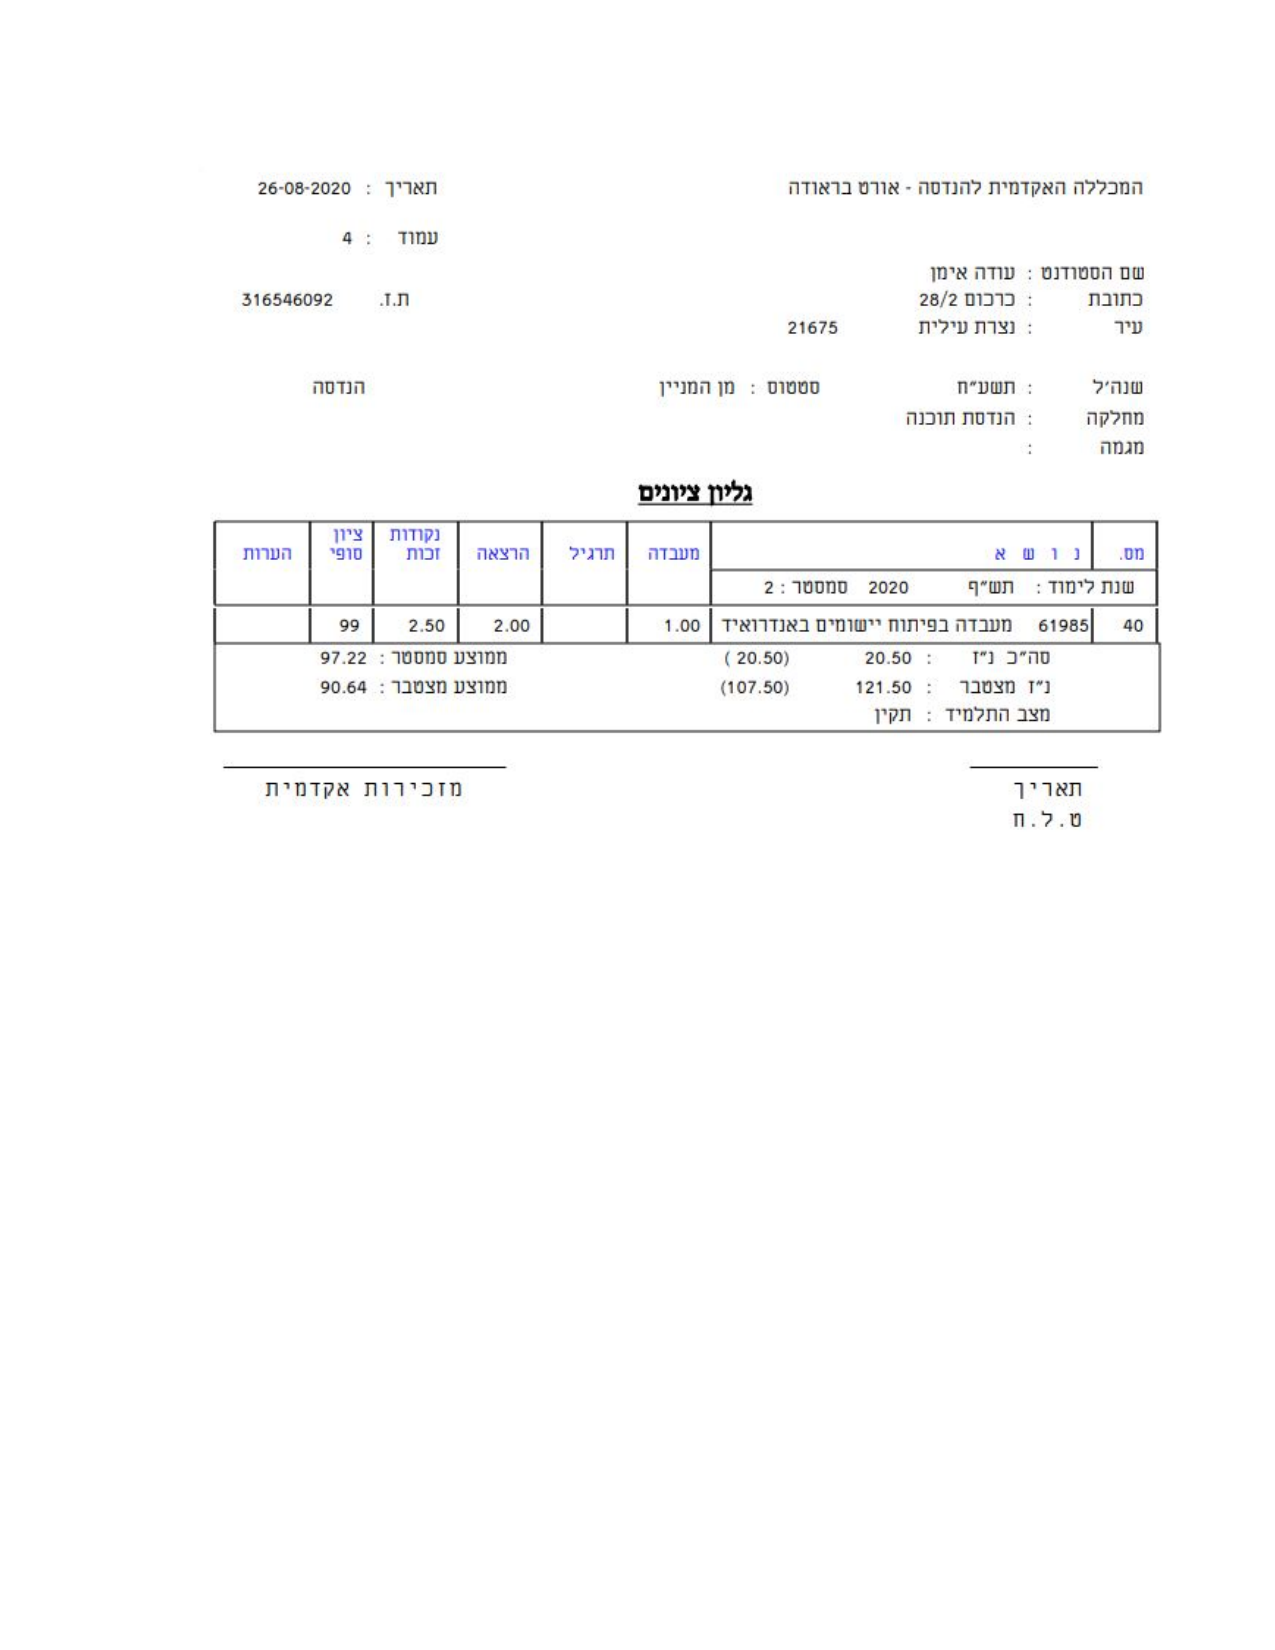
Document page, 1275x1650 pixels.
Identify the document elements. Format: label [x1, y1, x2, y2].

picture [187, 150, 1163, 852]
